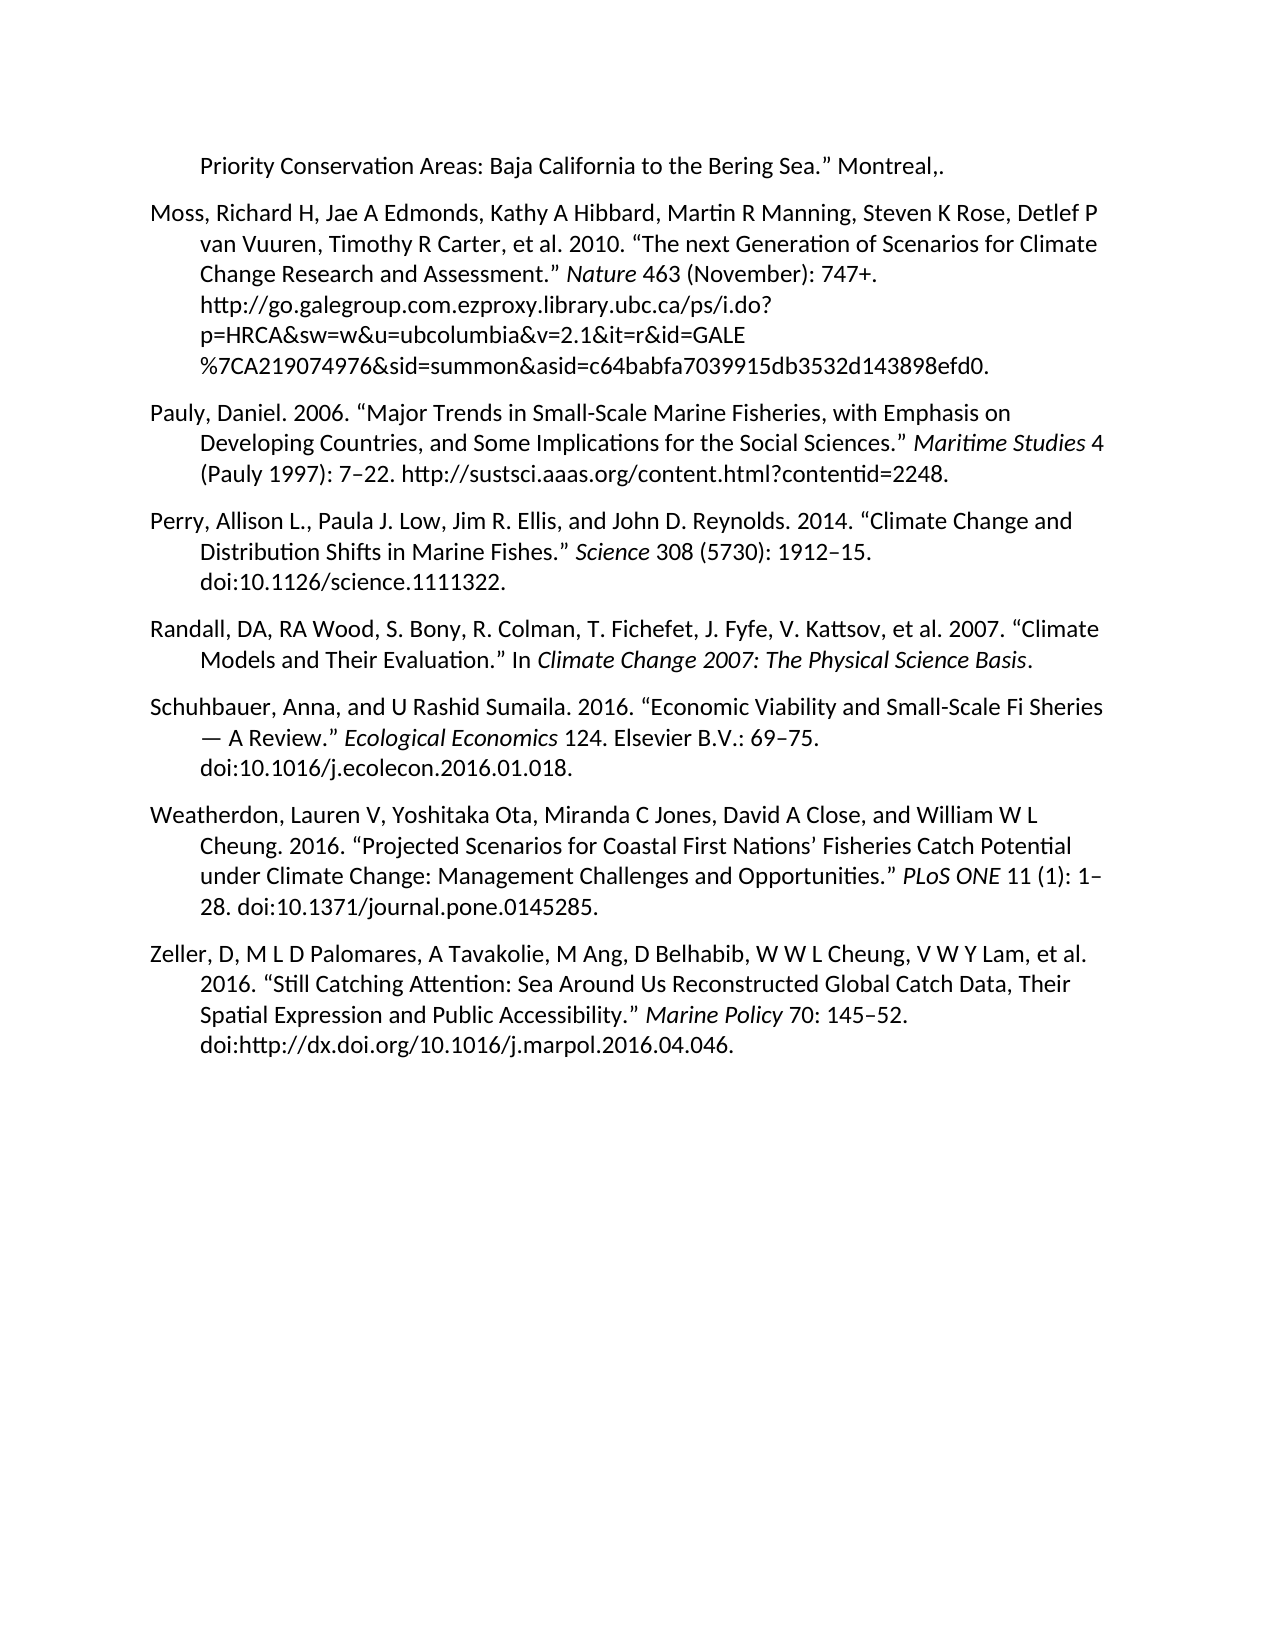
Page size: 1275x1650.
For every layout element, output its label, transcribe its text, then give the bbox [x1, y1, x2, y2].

text Schuhbauer, Anna, and U Rashid Sumaila. 2016. “Economic Viability and Small-Scale Fi Sheries — A Review.” Ecological Economics 124. Elsevier B.V.: 69–75. doi:10.1016/j.ecolecon.2016.01.018. [150, 691, 1125, 783]
text Randall, DA, RA Wood, S. Bony, R. Colman, T. Fichefet, J. Fyfe, V. Kattsov, et al. 2007. “Climate Models and Their Evaluation.” In Climate Change 2007: The Physical Science Basis. [150, 613, 1125, 674]
text Perry, Allison L., Paula J. Low, Jim R. Ellis, and John D. Reynolds. 2014. “Climate Change and Distribution Shifts in Marine Fishes.” Science 308 (5730): 1912–15. doi:10.1126/science.1111322. [150, 505, 1125, 597]
text Pauly, Daniel. 2006. “Major Trends in Small-Scale Marine Fisheries, with Emphasis on Developing Countries, and Some Implications for the Social Sciences.” Maritime Studies 4 (Pauly 1997): 7–22. http://sustsci.aaas.org/content.html?contentid=2248. [150, 397, 1125, 488]
text Weatherdon, Lauren V, Yoshitaka Ota, Miranda C Jones, David A Close, and William W L Cheung. 2016. “Projected Scenarios for Coastal First Nations’ Fisheries Catch Potential under Climate Change: Management Challenges and Opportunities.” PLoS ONE 11 (1): 1–28. doi:10.1371/journal.pone.0145285. [150, 799, 1125, 921]
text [150, 150, 1125, 181]
text Moss, Richard H, Jae A Edmonds, Kathy A Hibbard, Martin R Manning, Steven K Rose, Detlef P van Vuuren, Timothy R Carter, et al. 2010. “The next Generation of Scenarios for Climate Change Research and Assessment.” Nature 463 (November): 747+. http://go.galegroup.com.ezproxy.library.ubc.ca/ps/i.do?p=HRCA&sw=w&u=ubcolumbia&v=2.1&it=r&id=GALE%7CA219074976&sid=summon&asid=c64babfa7039915db3532d143898efd0. [150, 197, 1125, 380]
text Zeller, D, M L D Palomares, A Tavakolie, M Ang, D Belhabib, W W L Cheung, V W Y Lam, et al. 2016. “Still Catching Attention: Sea Around Us Reconstructed Global Catch Data, Their Spatial Expression and Public Accessibility.” Marine Policy 70: 145–52. doi:http://dx.doi.org/10.1016/j.marpol.2016.04.046. [150, 938, 1125, 1060]
